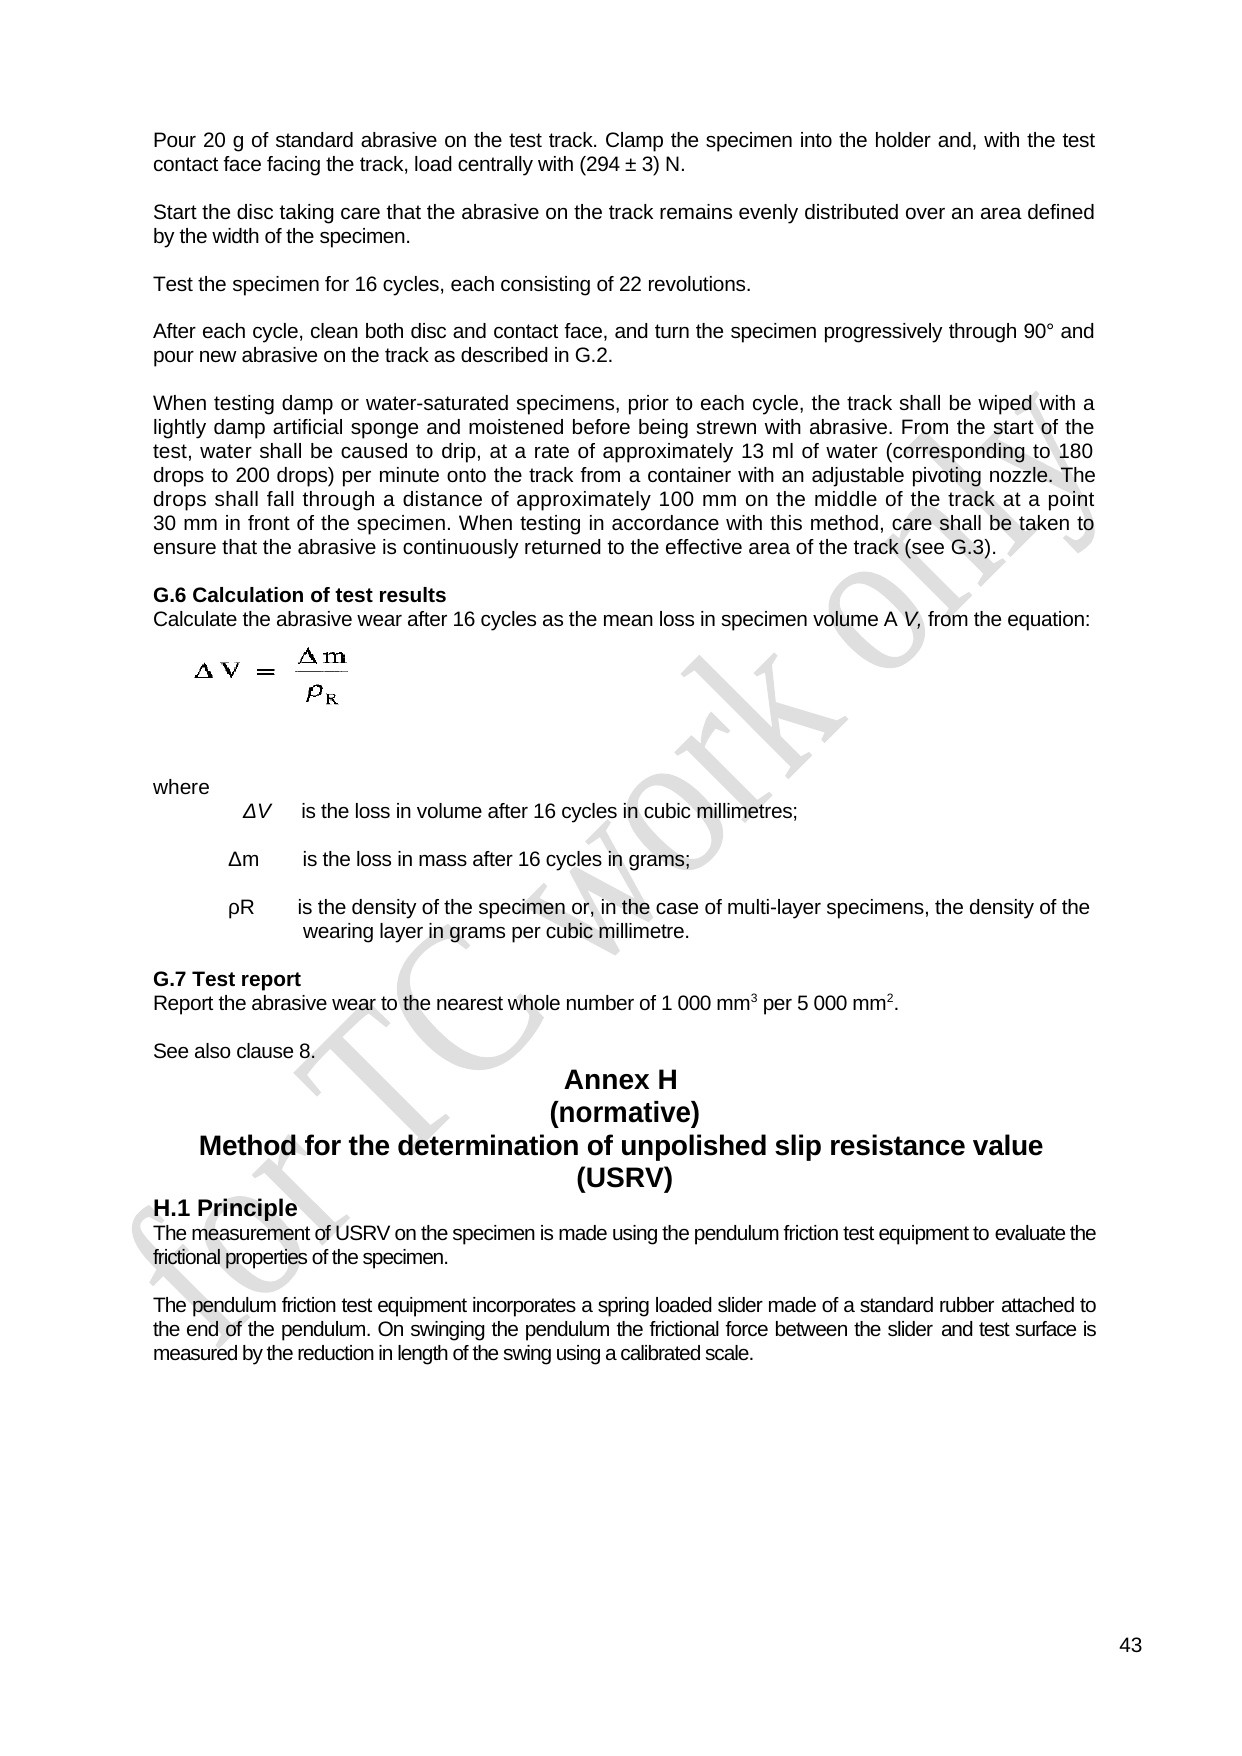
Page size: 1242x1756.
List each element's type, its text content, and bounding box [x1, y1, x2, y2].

text where [153, 775, 1097, 799]
text Test the specimen for 16 cycles, each consisting of 22 revolutions. [153, 271, 1097, 295]
text The measurement of USRV on the specimen is made using the pendulum friction test equipment to evaluate the frictional properties of the specimen. [153, 1221, 1097, 1269]
text G.6 Calculation of test results [153, 583, 1097, 607]
text After each cycle, clean both disc and contact face, and turn the specimen progressively through 90° and pour new abrasive on the track as described in G.2. [153, 319, 1097, 367]
text Calculate the abrasive wear after 16 cycles as the mean loss in specimen volume A V, from the equation: [153, 607, 1097, 631]
text Start the disc taking care that the abrasive on the track remains evenly distributed over an area defined by the width of the specimen. [153, 199, 1097, 247]
text ΔV is the loss in volume after 16 cycles in cubic millimetres; [243, 799, 1097, 823]
text wearing layer in grams per cubic millimetre. [303, 919, 1097, 943]
text When testing damp or water-saturated specimens, prior to each cycle, the track shall be wiped with a lightly damp artificial sponge and moistened before being strewn with abrasive. From the start of the test, water shall be caused to drip, at a rate of approximately 13 ml of water (corresponding to 180 drops to 200 drops) per minute onto the track from a container with an adjustable pivoting nozzle. The drops shall fall through a distance of approximately 100 mm on the middle of the track at a point 30 mm in front of the specimen. When testing in accordance with this method, care shall be taken to ensure that the abrasive is continuously returned to the effective area of the track (see G.3). [153, 391, 1097, 559]
text Annex H (normative) [153, 1063, 1097, 1129]
text Δm is the loss in mass after 16 cycles in grams; [228, 847, 1097, 871]
text See also clause 8. [153, 1039, 917, 1063]
text Pour 20 g of standard abrasive on the test track. Clamp the specimen into the holder and, with the test contact face facing the track, load centrally with (294 ± 3) N. [153, 128, 1097, 176]
text H.1 Principle [153, 1193, 1097, 1221]
text ρR is the density of the specimen or, in the case of multi-layer specimens, the density of the [228, 895, 1097, 919]
text G.7 Test report [153, 967, 1097, 991]
text Report the abrasive wear to the nearest whole number of 1 000 mm3 per 5 000 mm2. [153, 991, 917, 1015]
text Method for the determination of unpolished slip resistance value (USRV) [153, 1129, 1097, 1193]
text The pendulum friction test equipment incorporates a spring loaded slider made of a standard rubber attached to the end of the pendulum. On swinging the pendulum the frictional force between the slider and test surface is measured by the reduction in length of the swing using a calibrated scale. [153, 1293, 1097, 1365]
